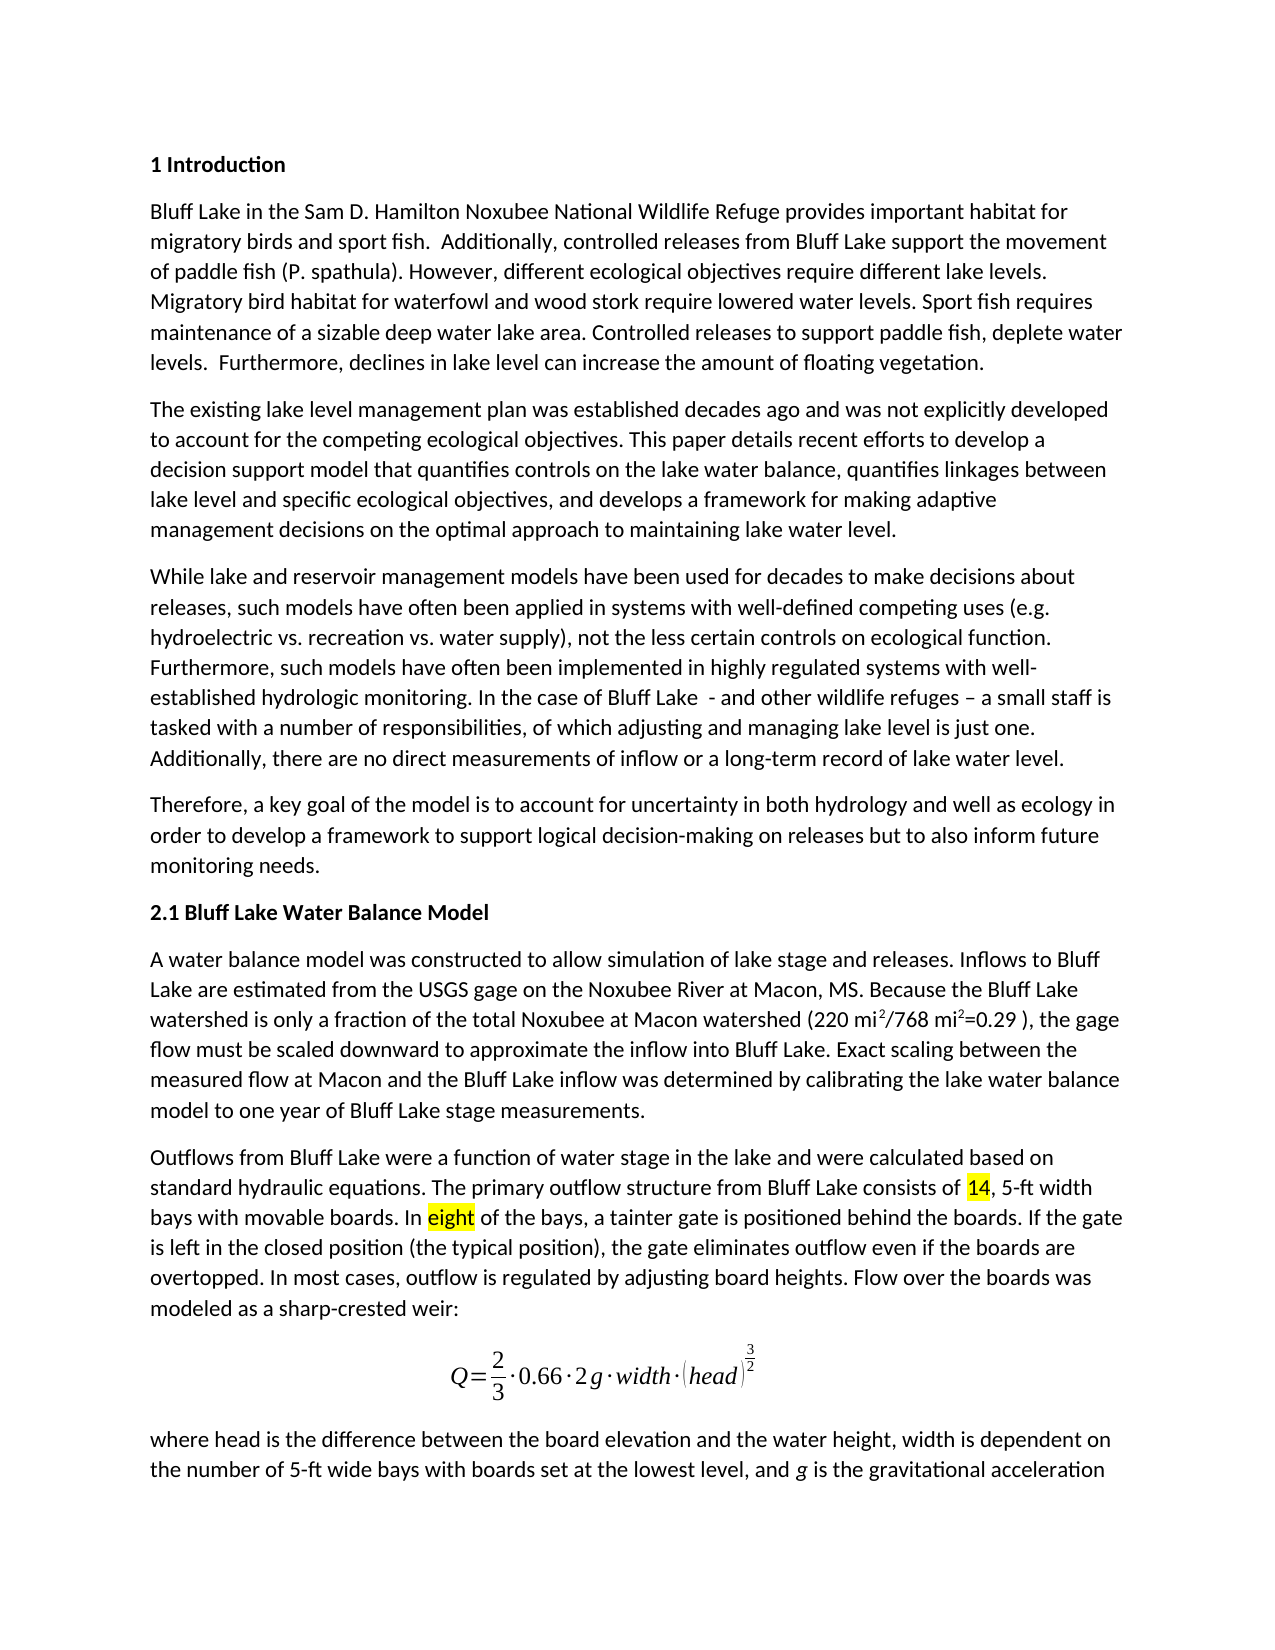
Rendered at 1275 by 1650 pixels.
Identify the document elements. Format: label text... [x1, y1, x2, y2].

text Bluff Lake in the Sam D. Hamilton Noxubee National Wildlife Refuge provides important habitat for migratory birds and sport fish. Additionally, controlled releases from Bluff Lake support the movement of paddle fish (P. spathula). However, different ecological objectives require different lake levels. Migratory bird habitat for waterfowl and wood stork require lowered water levels. Sport fish requires maintenance of a sizable deep water lake area. Controlled releases to support paddle fish, deplete water levels. Furthermore, declines in lake level can increase the amount of floating vegetation. [150, 197, 1125, 376]
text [150, 1425, 1125, 1483]
text 1 Introduction [150, 150, 1125, 178]
text Therefore, a key goal of the model is to account for uncertainty in both hydrology and well as ecology in order to develop a framework to support logical decision-making on releases but to also inform future monitoring needs. [150, 791, 1125, 879]
text A water balance model was constructed to allow simulation of lake stage and releases. Inflows to Bluff Lake are estimated from the USGS gage on the Noxubee River at Macon, MS. Because the Bluff Lake watershed is only a fraction of the total Noxubee at Macon watershed (220 mi2/768 mi2=0.29 ), the gage flow must be scaled downward to approximate the inflow into Bluff Lake. Exact scaling between the measured flow at Macon and the Bluff Lake inflow was determined by calibrating the lake water balance model to one year of Bluff Lake stage measurements. [150, 945, 1125, 1124]
text 2.1 Bluff Lake Water Balance Model [150, 898, 1125, 926]
text The existing lake level management plan was established decades ago and was not explicitly developed to account for the competing ecological objectives. This paper details recent efforts to develop a decision support model that quantifies controls on the lake water balance, quantifies linkages between lake level and specific ecological objectives, and develops a framework for making adaptive management decisions on the optimal approach to maintaining lake water level. [150, 395, 1125, 544]
text Outflows from Bluff Lake were a function of water stage in the lake and were calculated based on standard hydraulic equations. The primary outflow structure from Bluff Lake consists of 14, 5-ft width bays with movable boards. In eight of the bays, a tainter gate is positioned behind the boards. If the gate is left in the closed position (the typical position), the gate eliminates outflow even if the boards are overtopped. In most cases, outflow is regulated by adjusting board heights. Flow over the boards was modeled as a sharp-crested weir: [150, 1143, 1125, 1322]
text While lake and reservoir management models have been used for decades to make decisions about releases, such models have often been applied in systems with well-defined competing uses (e.g. hydroelectric vs. recreation vs. water supply), not the less certain controls on ecological function. Furthermore, such models have often been implemented in highly regulated systems with well-established hydrologic monitoring. In the case of Bluff Lake - and other wildlife refuges – a small staff is tasked with a number of responsibilities, of which adjusting and managing lake level is just one. Additionally, there are no direct measurements of inflow or a long-term record of lake water level. [150, 562, 1125, 772]
